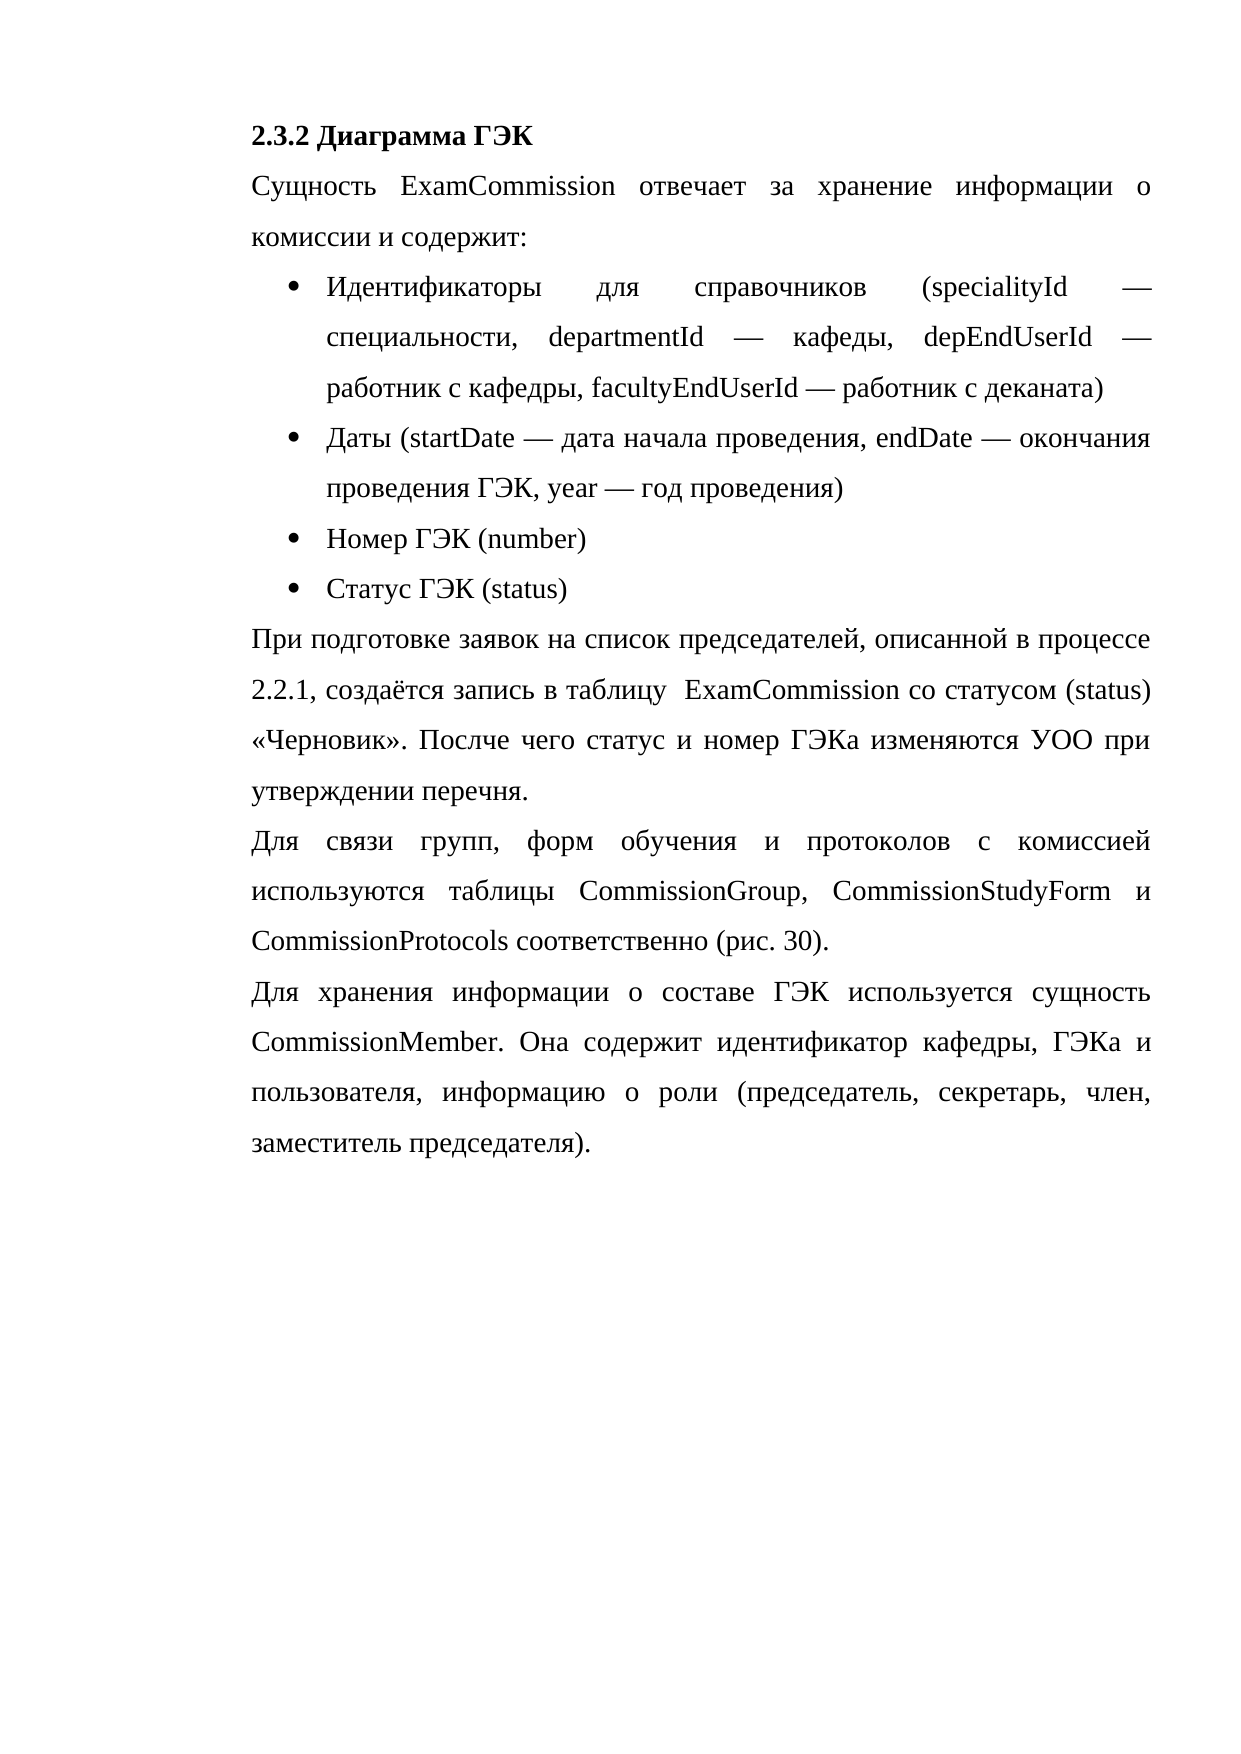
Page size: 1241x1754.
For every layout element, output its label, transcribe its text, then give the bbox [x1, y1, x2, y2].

text Для хранения информации о составе ГЭК используется сущность CommissionMember. Она содержит идентификатор кафедры, ГЭКа и пользователя, информацию о роли (председатель, секретарь, член, заместитель председателя). [251, 974, 1152, 1158]
subtitle 2.3.2 Диаграмма ГЭК [177, 118, 1152, 152]
list Даты (startDate — дата начала проведения, endDate — окончания проведения ГЭК, year — год проведения) [288, 420, 1152, 504]
list Идентификаторы для справочников (specialityId — специальности, departmentId — кафеды, depEndUserId — работник с кафедры, facultyEndUserId — работник с деканата) [288, 269, 1152, 403]
list Номер ГЭК (number) [288, 521, 1152, 554]
list Статус ГЭК (status) [288, 571, 1152, 605]
text Сущность ExamCommission отвечает за хранение информации о комиссии и содержит: [251, 168, 1152, 252]
text Для связи групп, форм обучения и протоколов с комиссией используются таблицы CommissionGroup, CommissionStudyForm и CommissionProtocols соответственно (рис. 30). [251, 823, 1152, 957]
text При подготовке заявок на список председателей, описанной в процессе 2.2.1, создаётся запись в таблицу ExamCommission со статусом (status) «Черновик». Послче чего статус и номер ГЭКа изменяются УОО при утверждении перечня. [251, 622, 1152, 806]
